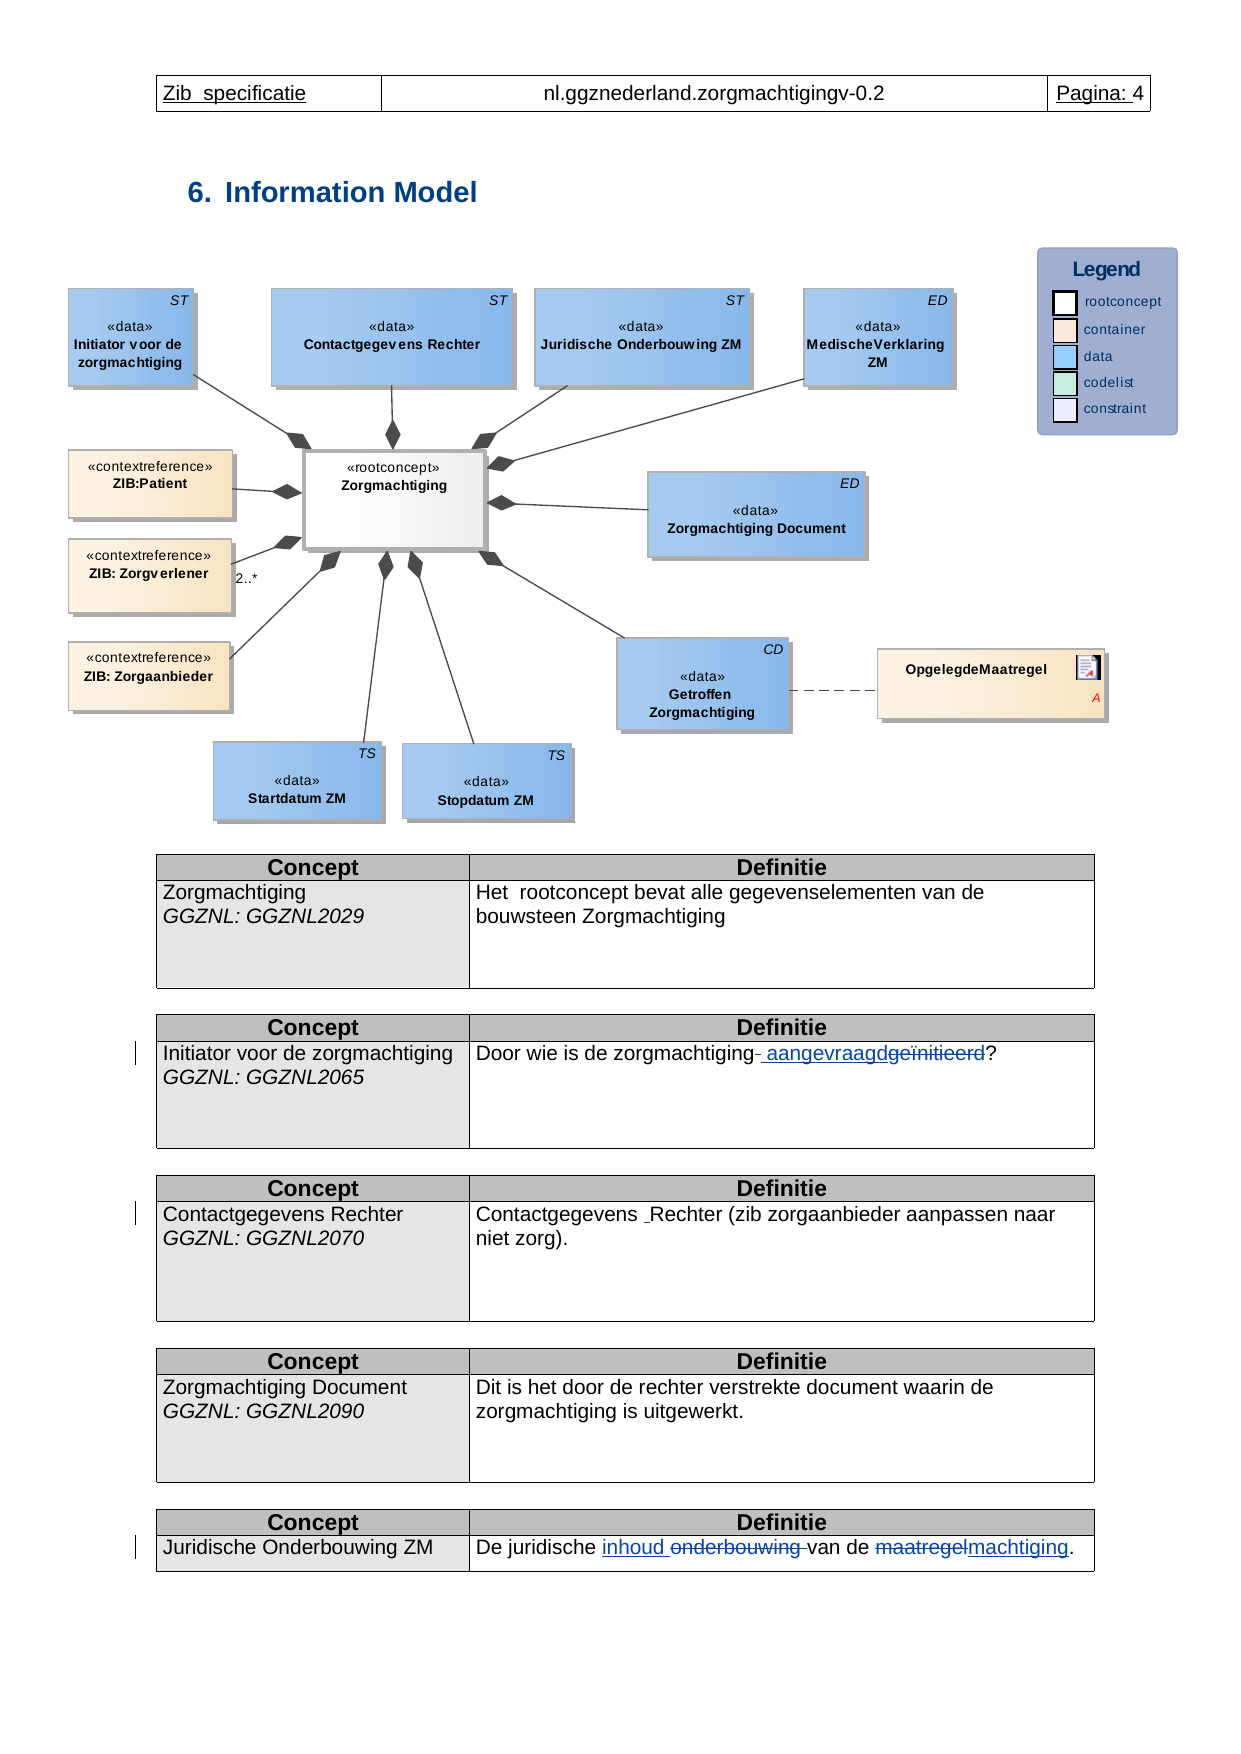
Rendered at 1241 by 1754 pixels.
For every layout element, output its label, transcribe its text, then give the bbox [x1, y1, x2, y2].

table_cell Contactgegevens Rechter GGZNL: GGZNL2070 [157, 1202, 469, 1321]
table_header Concept [157, 1176, 469, 1201]
table_header Definitie [470, 1349, 1094, 1374]
table_cell Initiator voor de zorgmachtiging GGZNL: GGZNL2065 [157, 1042, 469, 1148]
table_cell Het rootconcept bevat alle gegevenselementen van de bouwsteen Zorgmachtiging [470, 881, 1094, 987]
table_header Concept [157, 1015, 469, 1041]
table_header Definitie [470, 855, 1094, 880]
table_header Definitie [470, 1015, 1094, 1041]
table_header Definitie [470, 1176, 1094, 1201]
table_cell Contactgegevens Rechter (zib zorgaanbieder aanpassen naar niet zorg). [470, 1202, 1094, 1321]
table_header Concept [157, 1349, 469, 1374]
table_cell Dit is het door de rechter verstrekte document waarin de zorgmachtiging is uitgewerkt. [470, 1375, 1094, 1482]
table_cell Door wie is de zorgmachtiging? [470, 1042, 1094, 1148]
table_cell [470, 1536, 1094, 1571]
table_header Concept [157, 1510, 469, 1535]
table_header Definitie [470, 1510, 1094, 1535]
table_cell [157, 1536, 469, 1571]
table_cell Zorgmachtiging GGZNL: GGZNL2029 [157, 881, 469, 987]
table_header Concept [157, 855, 469, 880]
subtitle Information Model [187, 175, 1090, 208]
table_cell Zorgmachtiging Document GGZNL: GGZNL2090 [157, 1375, 469, 1482]
